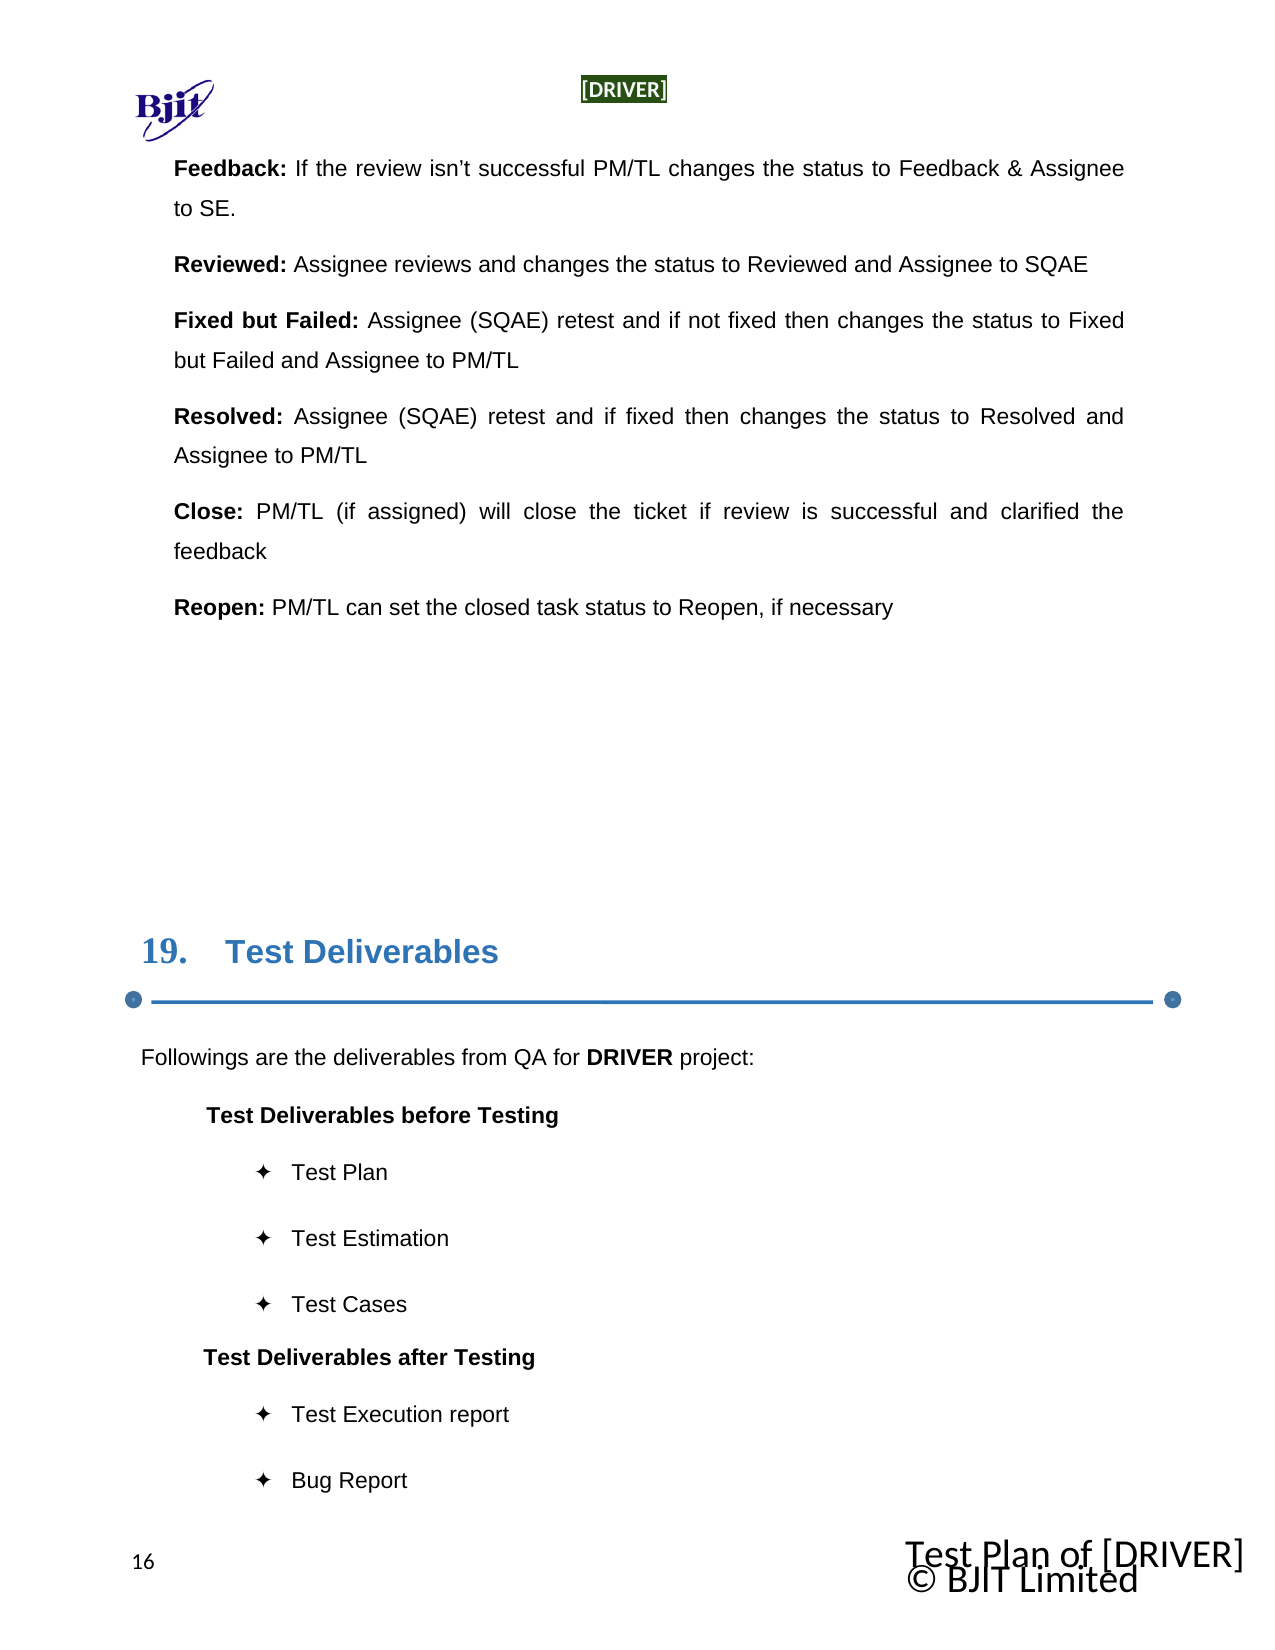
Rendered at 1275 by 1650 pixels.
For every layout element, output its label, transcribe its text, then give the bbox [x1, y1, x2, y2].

text Reopen: PM/TL can set the closed task status to Reopen, if necessary [174, 594, 1125, 620]
picture [134, 78, 214, 143]
text Fixed but Failed: Assignee (SQAE) retest and if not fixed then changes the status to Fixed but Failed and Assignee to PM/TL [174, 307, 1125, 373]
list Test Execution report [254, 1389, 1125, 1436]
subtitle Test Deliverables [141, 928, 1125, 971]
list Test Cases [254, 1278, 1125, 1325]
list Test Estimation [254, 1212, 1125, 1259]
text Resolved: Assignee (SQAE) retest and if fixed then changes the status to Resolved and Assignee to PM/TL [174, 403, 1125, 468]
text Close: PM/TL (if assigned) will close the ticket if review is successful and clarified the feedback [174, 498, 1125, 564]
text Test Deliverables after Testing [203, 1344, 1125, 1371]
list Test Plan [254, 1147, 1125, 1193]
text Followings are the deliverables from QA for DRIVER project: [141, 1044, 1125, 1070]
list Bug Report [254, 1454, 1125, 1502]
text Test Deliverables before Testing [206, 1102, 1125, 1129]
text Reviewed: Assignee reviews and changes the status to Reviewed and Assignee to SQAE [174, 251, 1125, 277]
text Feedback: If the review isn’t successful PM/TL changes the status to Feedback & Assignee to SE. [174, 132, 1125, 221]
